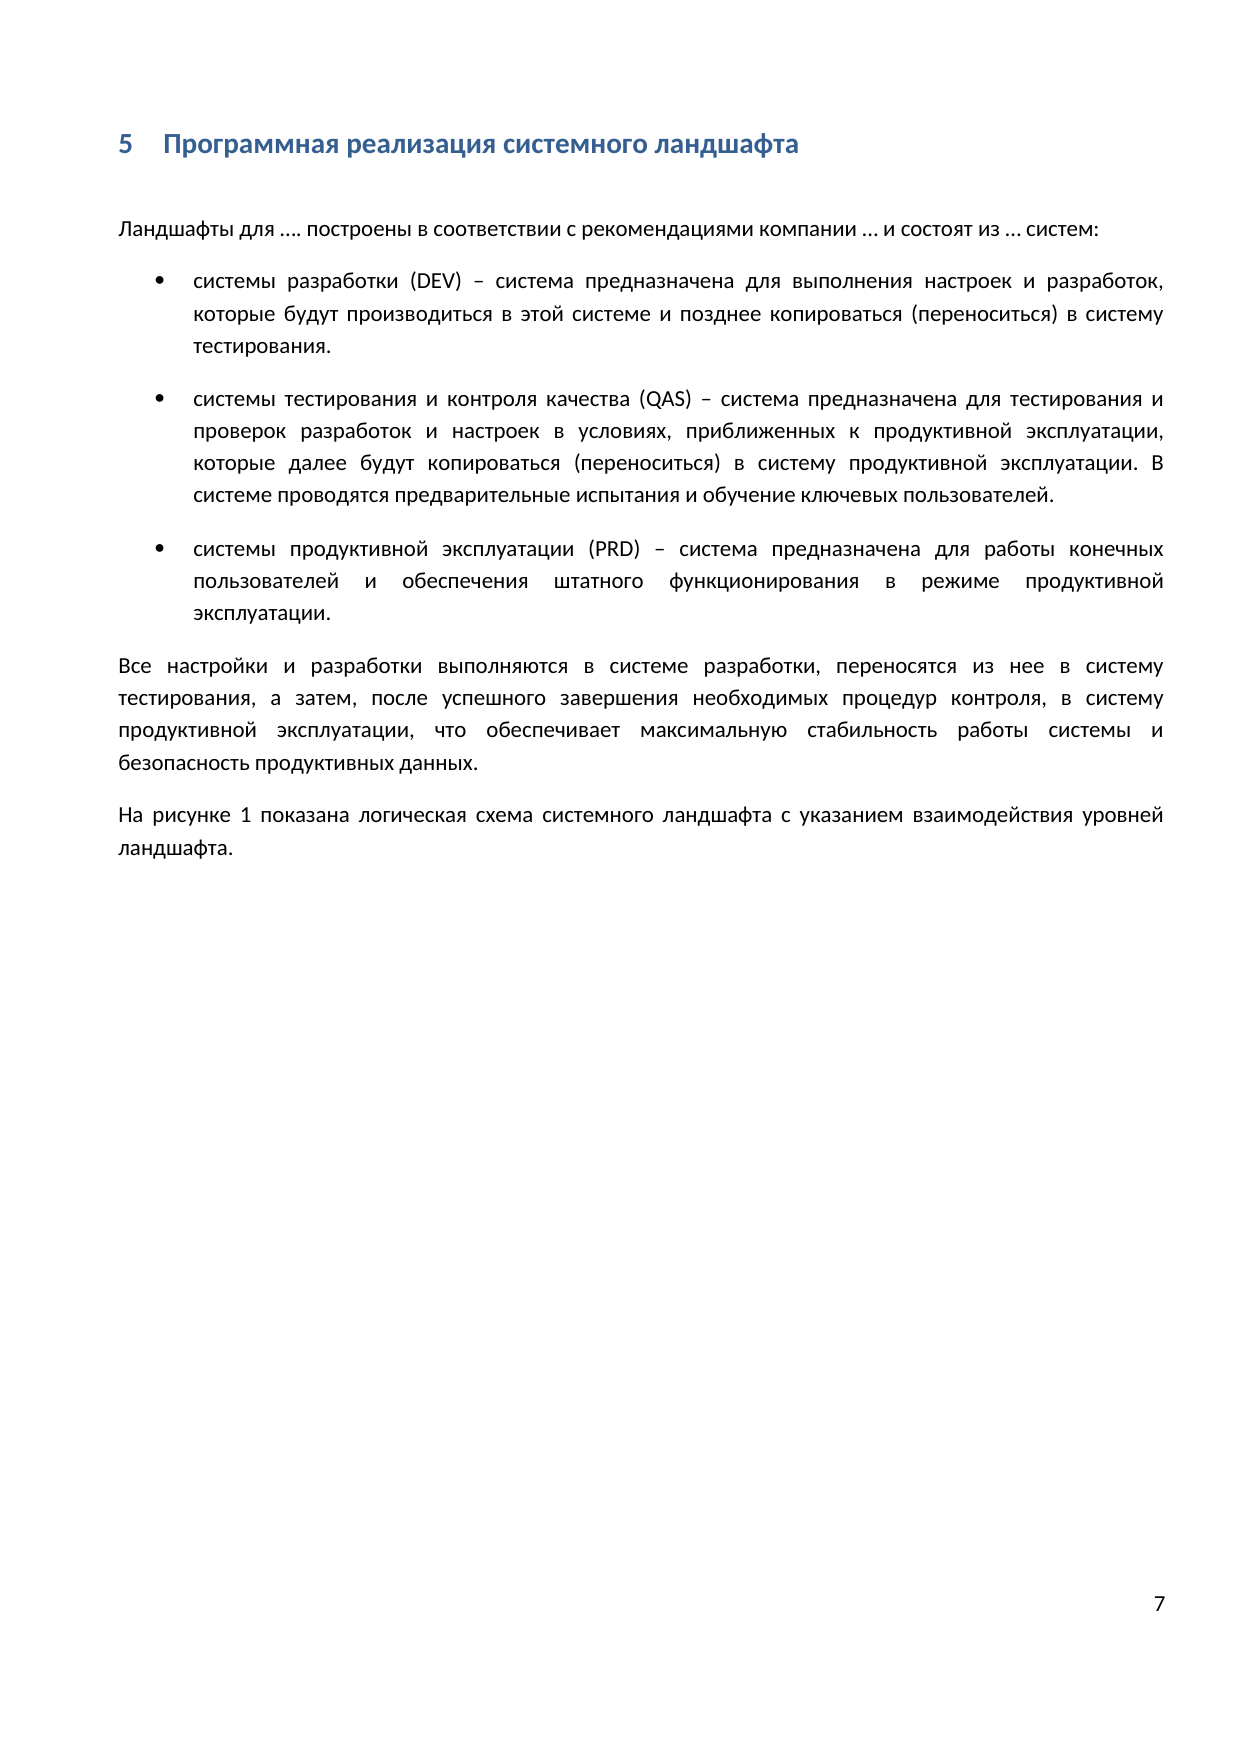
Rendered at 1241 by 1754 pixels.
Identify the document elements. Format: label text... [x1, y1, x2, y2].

list системы разработки (DEV) – система предназначена для выполнения настроек и разработок, которые будут производиться в этой системе и позднее копироваться (переноситься) в систему тестирования. [156, 267, 1165, 359]
list системы тестирования и контроля качества (QAS) – система предназначена для тестирования и проверок разработок и настроек в условиях, приближенных к продуктивной эксплуатации, которые далее будут копироваться (переноситься) в систему продуктивной эксплуатации. В системе проводятся предварительные испытания и обучение ключевых пользователей. [156, 384, 1165, 509]
list системы продуктивной эксплуатации (PRD) – система предназначена для работы конечных пользователей и обеспечения штатного функционирования в режиме продуктивной эксплуатации. [156, 534, 1165, 626]
list На рисунке 1 показана логическая схема системного ландшафта с указанием взаимодействия уровней ландшафта. [118, 801, 1165, 861]
subtitle Программная реализация системного ландшафта [118, 125, 1165, 161]
list Ландшафты для …. построены в соответствии с рекомендациями компании … и состоят из … систем: [118, 214, 1165, 242]
list Все настройки и разработки выполняются в системе разработки, переносятся из нее в систему тестирования, а затем, после успешного завершения необходимых процедур контроля, в систему продуктивной эксплуатации, что обеспечивает максимальную стабильность работы системы и безопасность продуктивных данных. [118, 651, 1165, 776]
